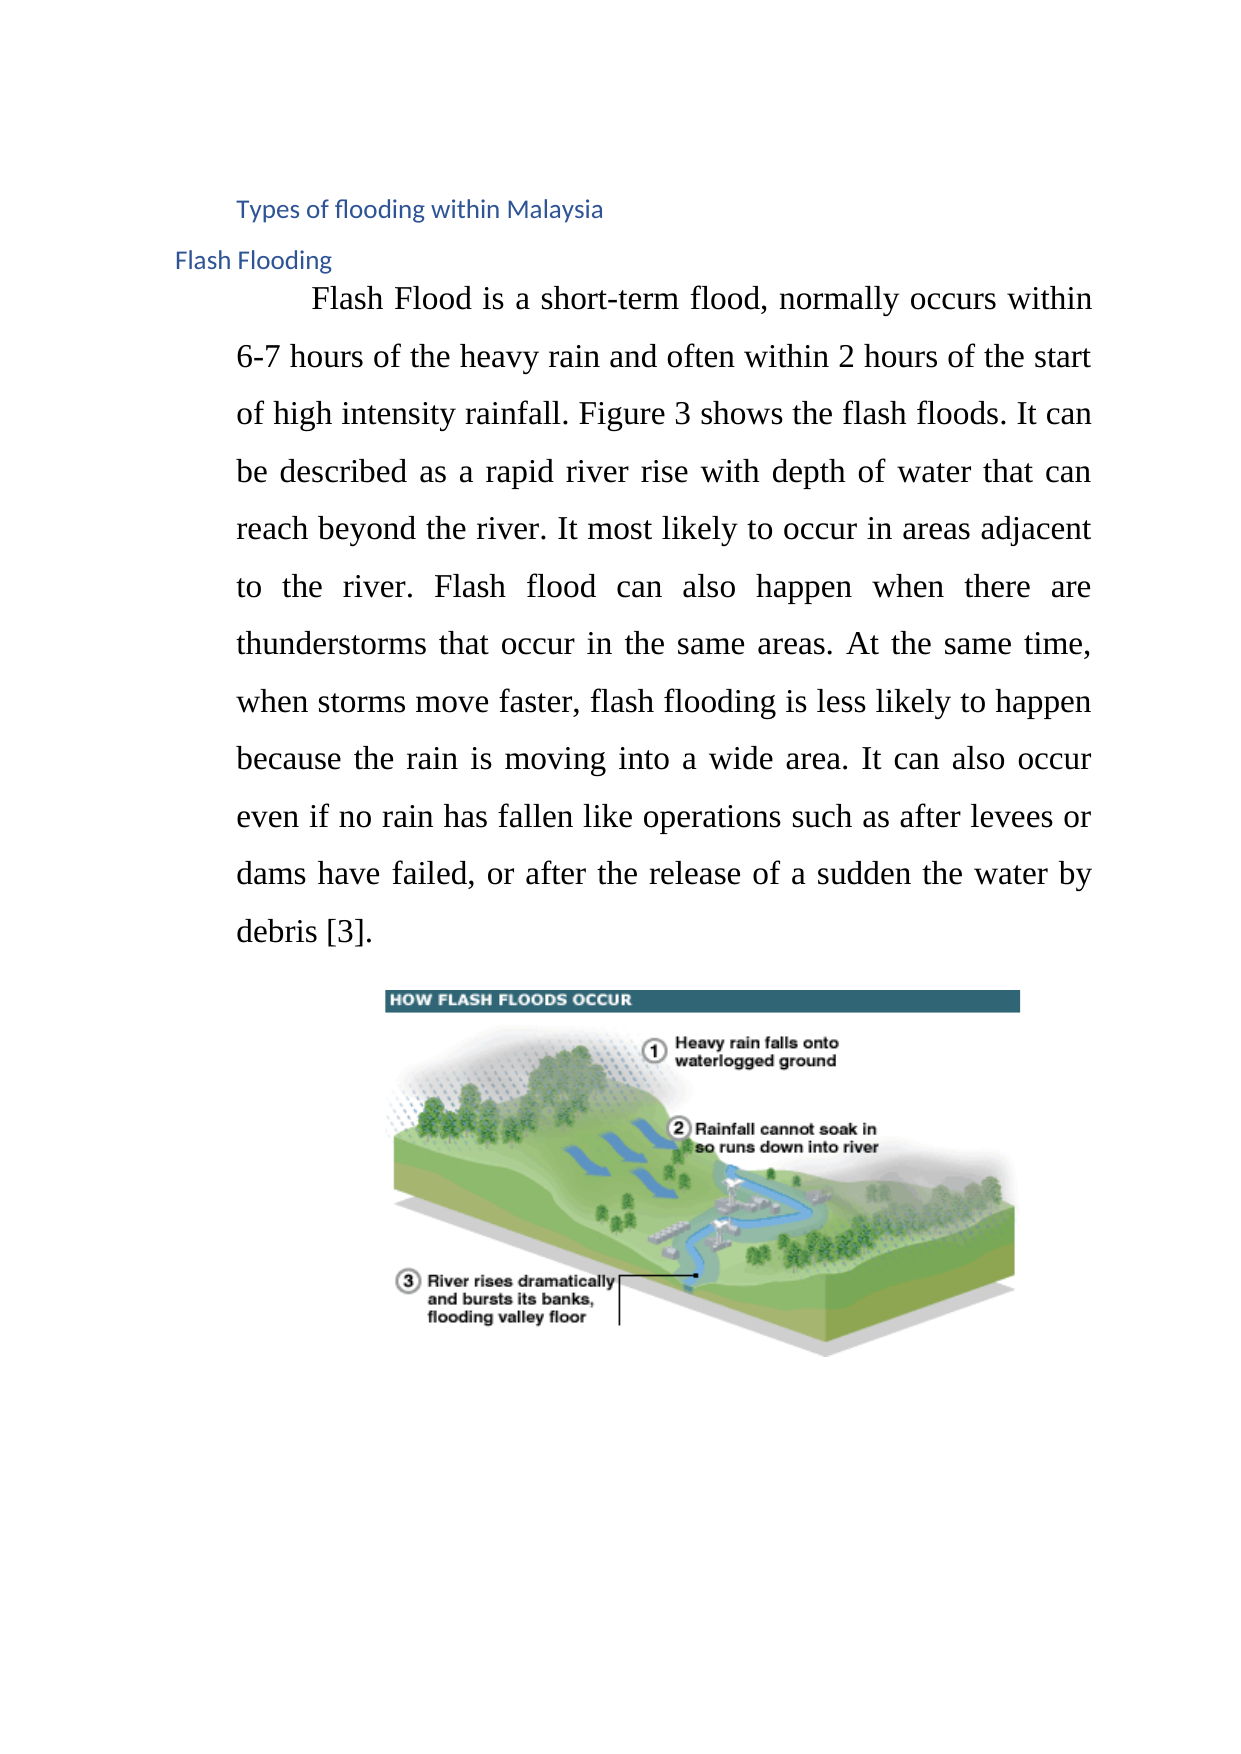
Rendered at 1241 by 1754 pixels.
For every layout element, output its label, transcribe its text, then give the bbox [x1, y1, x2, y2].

subtitle Flash Flooding [175, 243, 1155, 277]
subtitle Types of flooding within Malaysia [236, 192, 1155, 226]
text Flash Flood is a short-term flood, normally occurs within 6-7 hours of the heavy rain and often within 2 hours of the start of high intensity rainfall. Figure 3 shows the flash floods. It can be described as a rapid river rise with depth of water that can reach beyond the river. It most likely to occur in areas adjacent to the river. Flash flood can also happen when there are thunderstorms that occur in the same areas. At the same time, when storms move faster, flash flooding is less likely to happen because the rain is moving into a wide area. It can also occur even if no rain has fallen like operations such as after levees or dams have failed, or after the release of a sudden the water by debris [3]. [236, 278, 1093, 949]
picture [385, 990, 1021, 1357]
